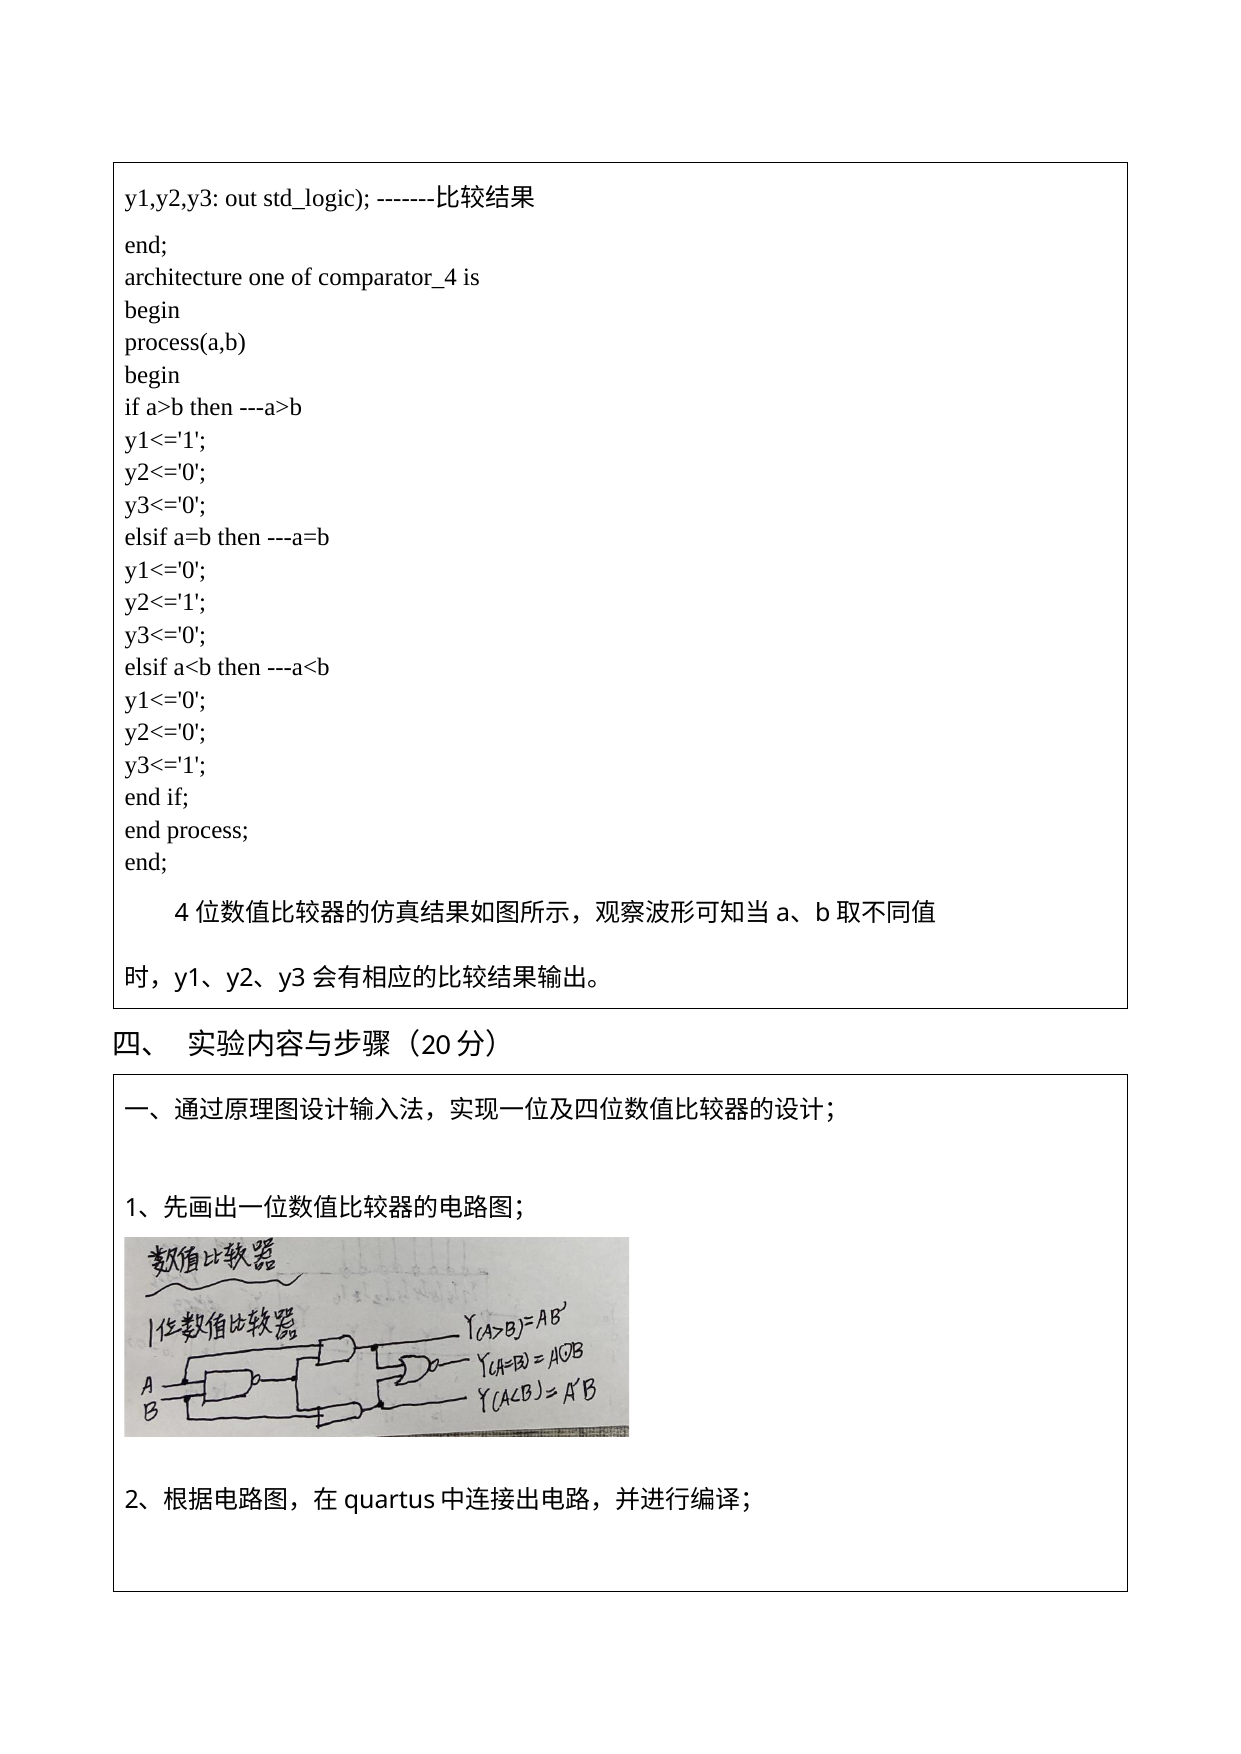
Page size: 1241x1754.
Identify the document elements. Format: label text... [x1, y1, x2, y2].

list 实验内容与步骤（20分） [112, 1009, 1128, 1074]
picture [124, 1237, 630, 1437]
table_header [114, 163, 1127, 1008]
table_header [114, 1075, 1127, 1591]
